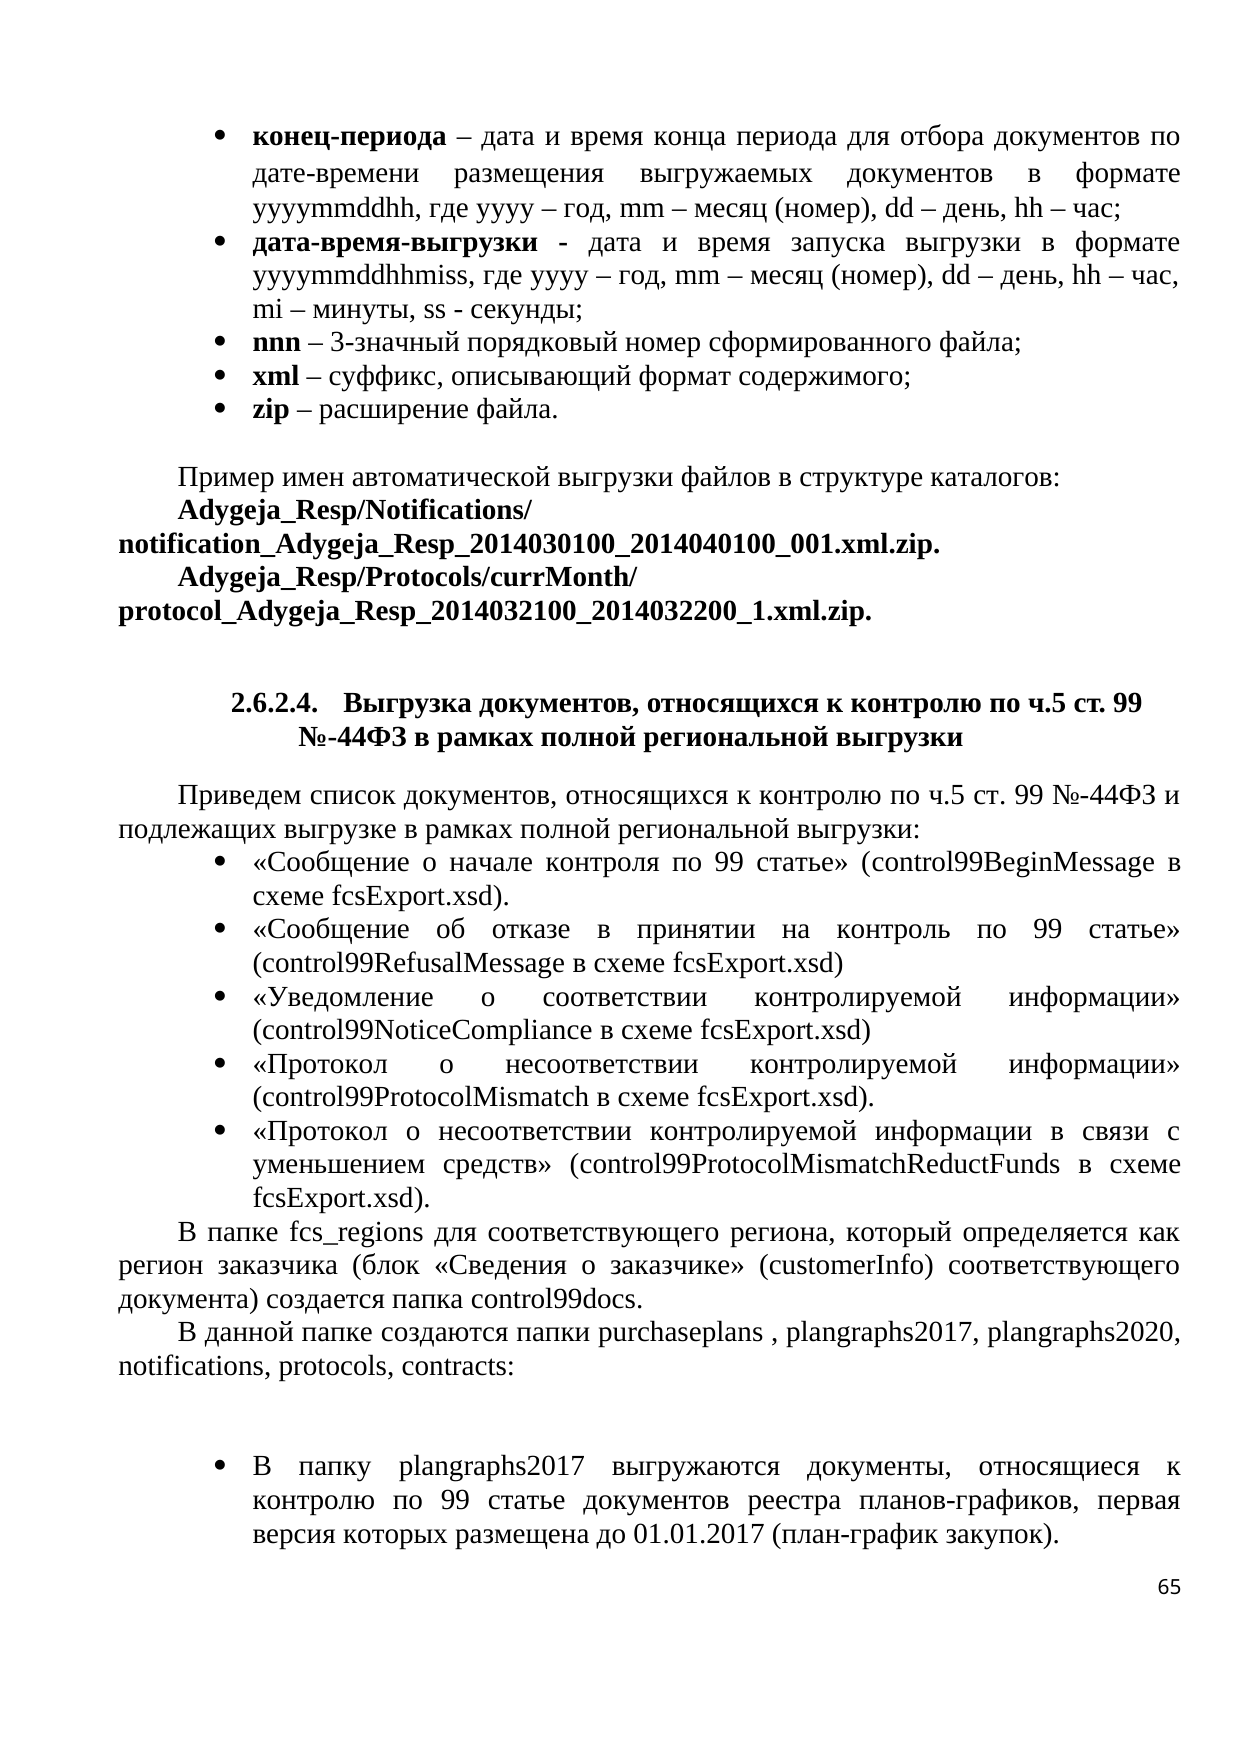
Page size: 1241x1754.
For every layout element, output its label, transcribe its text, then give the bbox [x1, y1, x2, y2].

list дата-время-выгрузки - дата и время запуска выгрузки в формате yyyymmddhhmiss, где yyyy – год, mm – месяц (номер), dd – день, hh – час, mi – минуты, ss - секунды; [215, 224, 1181, 324]
list конец-периода – дата и время конца периода для отбора документов по дате-времени размещения выгружаемых документов в формате yyyymmddhh, где yyyy – год, mm – месяц (номер), dd – день, hh – час; [215, 118, 1181, 224]
list xml – суффикс, описывающий формат содержимого; [215, 358, 1181, 392]
list zip – расширение файла. [215, 392, 1181, 425]
text Пример имен автоматической выгрузки файлов в структуре каталогов: [118, 459, 1181, 492]
list «Сообщение о начале контроля по 99 статье» (control99BeginMessage в схеме fcsExport.xsd). [215, 844, 1181, 911]
text В данной папке создаются папки purchaseplans , plangraphs2017, plangraphs2020, notifications, protocols, contracts: [118, 1314, 1181, 1381]
text Adygeja_Resp/Notifications/notification_Adygeja_Resp_2014030100_2014040100_001.xml.zip. [118, 492, 1181, 559]
text Приведем список документов, относящихся к контролю по ч.5 ст. 99 №-44ФЗ и подлежащих выгрузке в рамках полной региональной выгрузки: [118, 777, 1181, 844]
text В папке fcs_regions для соответствующего региона, который определяется как регион заказчика (блок «Сведения о заказчике» (customerInfo) соответствующего документа) создается папка control99docs. [118, 1214, 1181, 1314]
list «Протокол о несоответствии контролируемой информации» (control99ProtocolMismatch в схеме fcsExport.xsd). [215, 1046, 1181, 1113]
list nnn – 3-значный порядковый номер сформированного файла; [215, 324, 1181, 358]
list «Протокол о несоответствии контролируемой информации в связи с уменьшением средств» (control99ProtocolMismatchReductFunds в схеме fcsExport.xsd). [215, 1113, 1181, 1214]
subtitle Выгрузка документов, относящихся к контролю по ч.5 ст. 99 №-44ФЗ в рамках полной региональной выгрузки [231, 685, 1181, 752]
text Adygeja_Resp/Protocols/currMonth/protocol_Adygeja_Resp_2014032100_2014032200_1.xml.zip. [118, 559, 1181, 627]
list В папку plangraphs2017 выгружаются документы, относящиеся к контролю по 99 статье документов реестра планов-графиков, первая версия которых размещена до 01.01.2017 (план-график закупок). [215, 1448, 1181, 1549]
list «Уведомление о соответствии контролируемой информации» (control99NoticeCompliance в схеме fcsExport.xsd) [215, 979, 1181, 1046]
list «Сообщение об отказе в принятии на контроль по 99 статье» (control99RefusalMessage в схеме fcsExport.xsd) [215, 911, 1181, 979]
